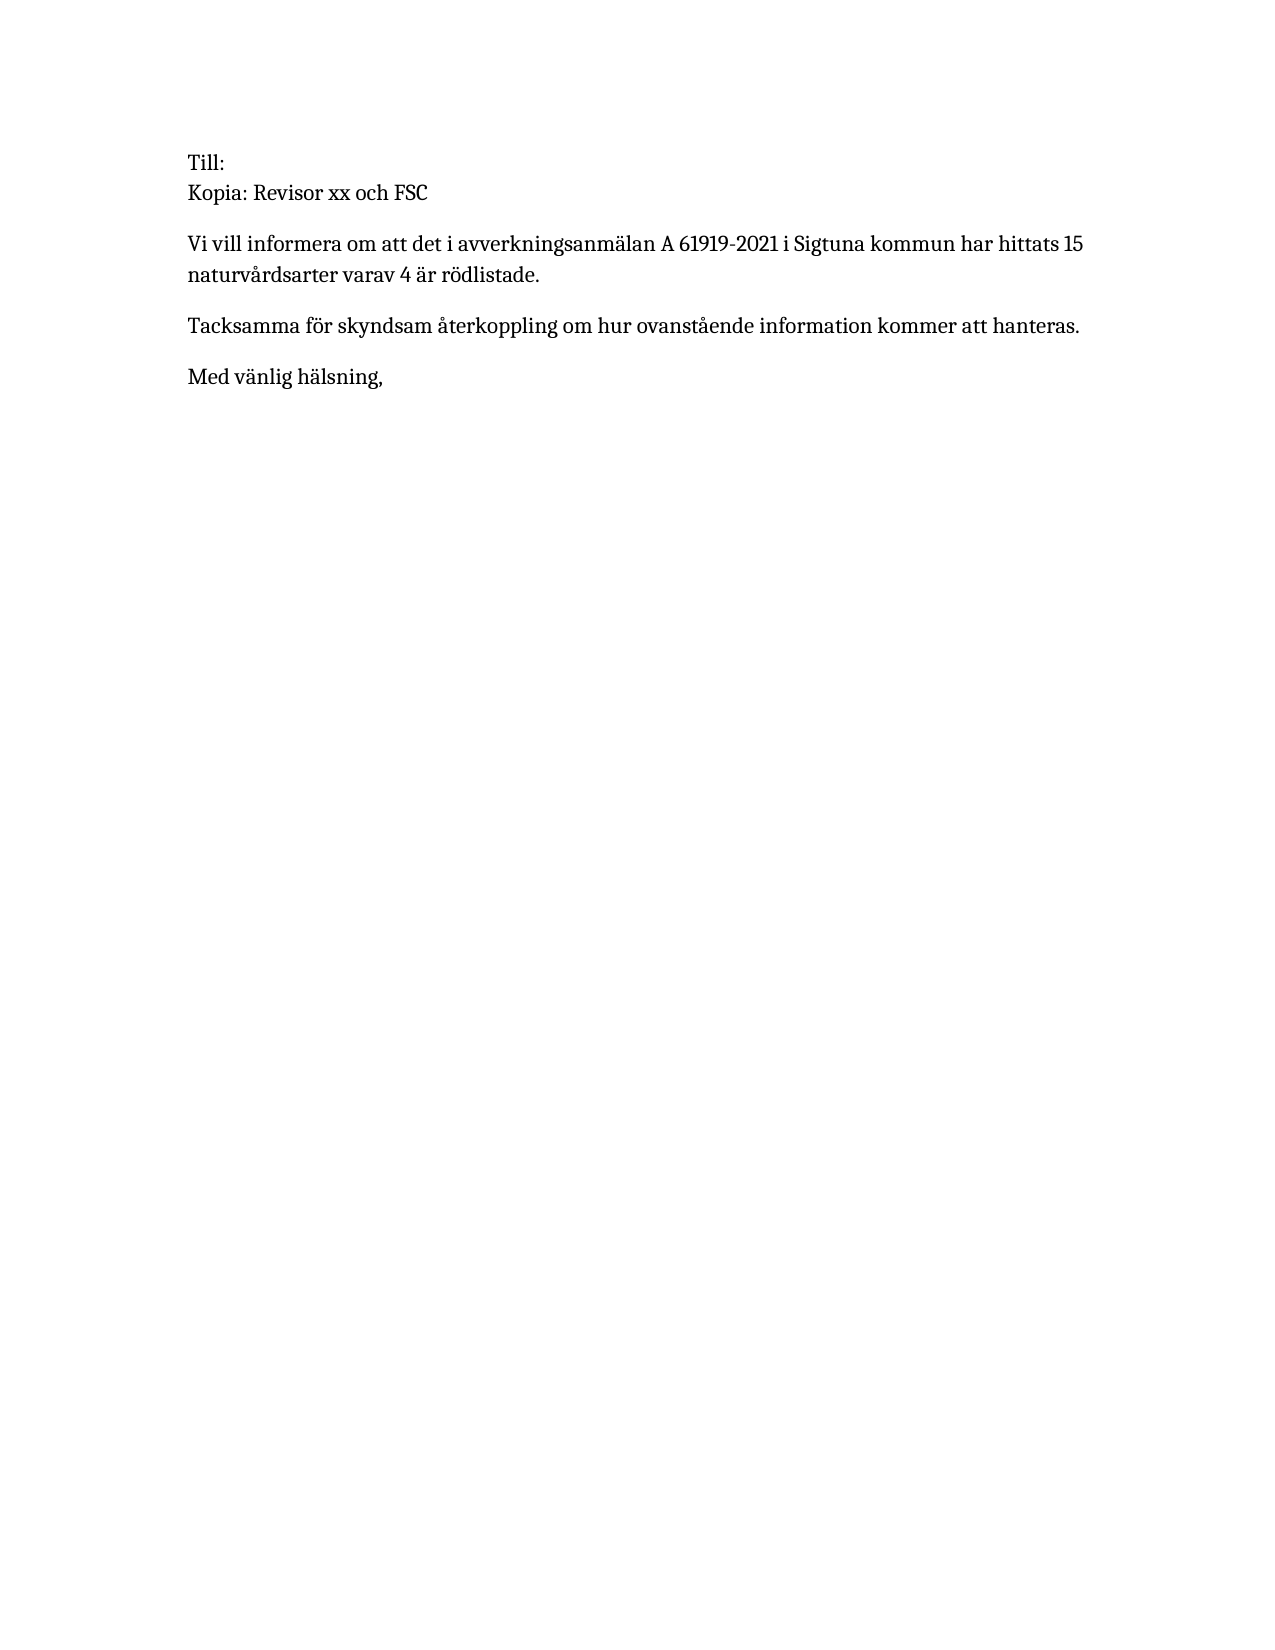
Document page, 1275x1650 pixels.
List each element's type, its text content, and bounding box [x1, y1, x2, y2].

text Med vänlig hälsning, [187, 363, 1087, 420]
text Vi vill informera om att det i avverkningsanmälan A 61919-2021 i Sigtuna kommun har hittats 15 naturvårdsarter varav 4 är rödlistade. [187, 231, 1087, 288]
text Till: Kopia: Revisor xx och FSC [187, 150, 1087, 207]
text Tacksamma för skyndsam återkoppling om hur ovanstående information kommer att hanteras. [187, 312, 1087, 339]
